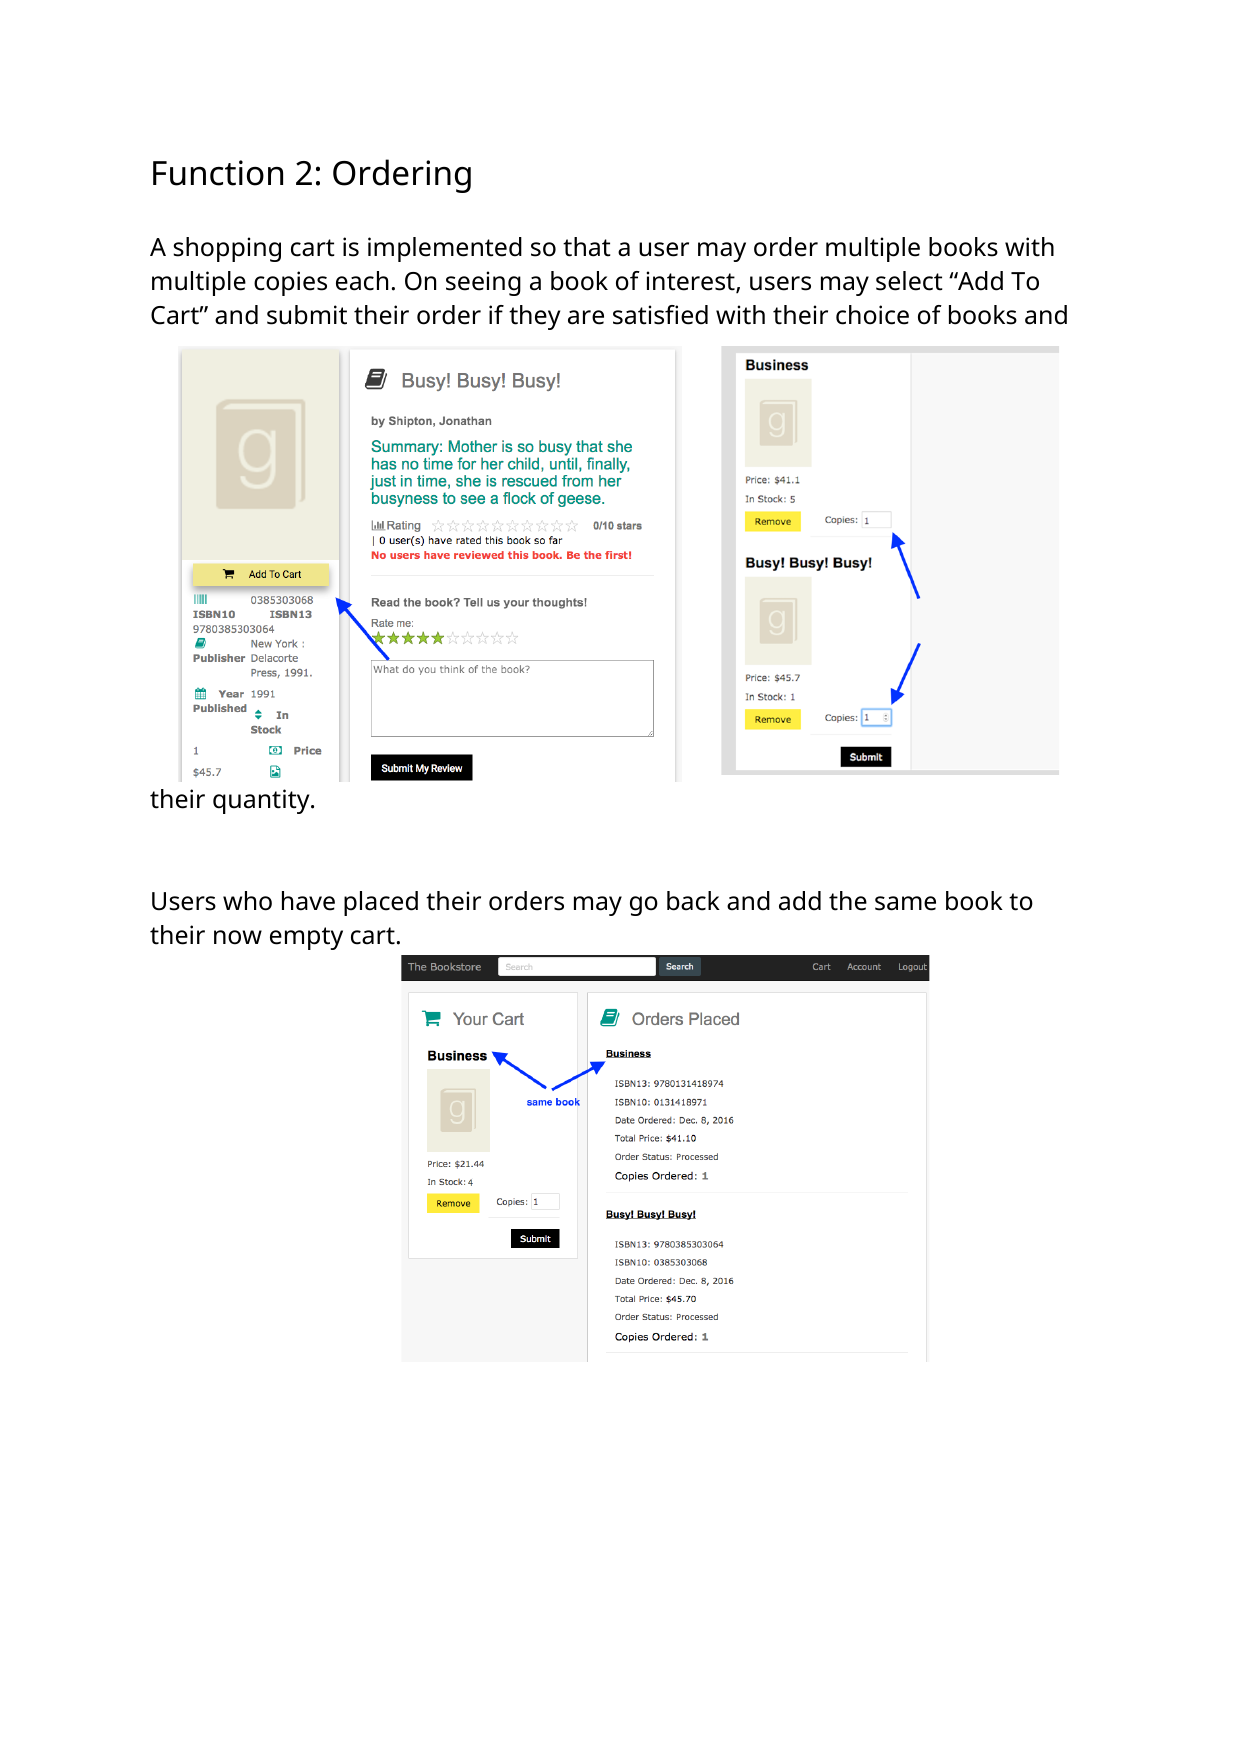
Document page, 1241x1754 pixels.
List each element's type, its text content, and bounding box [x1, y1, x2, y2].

text Users who have placed their orders may go back and add the same book to their now empty cart. [150, 884, 1090, 952]
picture [178, 346, 682, 782]
picture [401, 955, 930, 1362]
picture [721, 346, 1060, 775]
text Function 2: Ordering [150, 150, 1090, 195]
